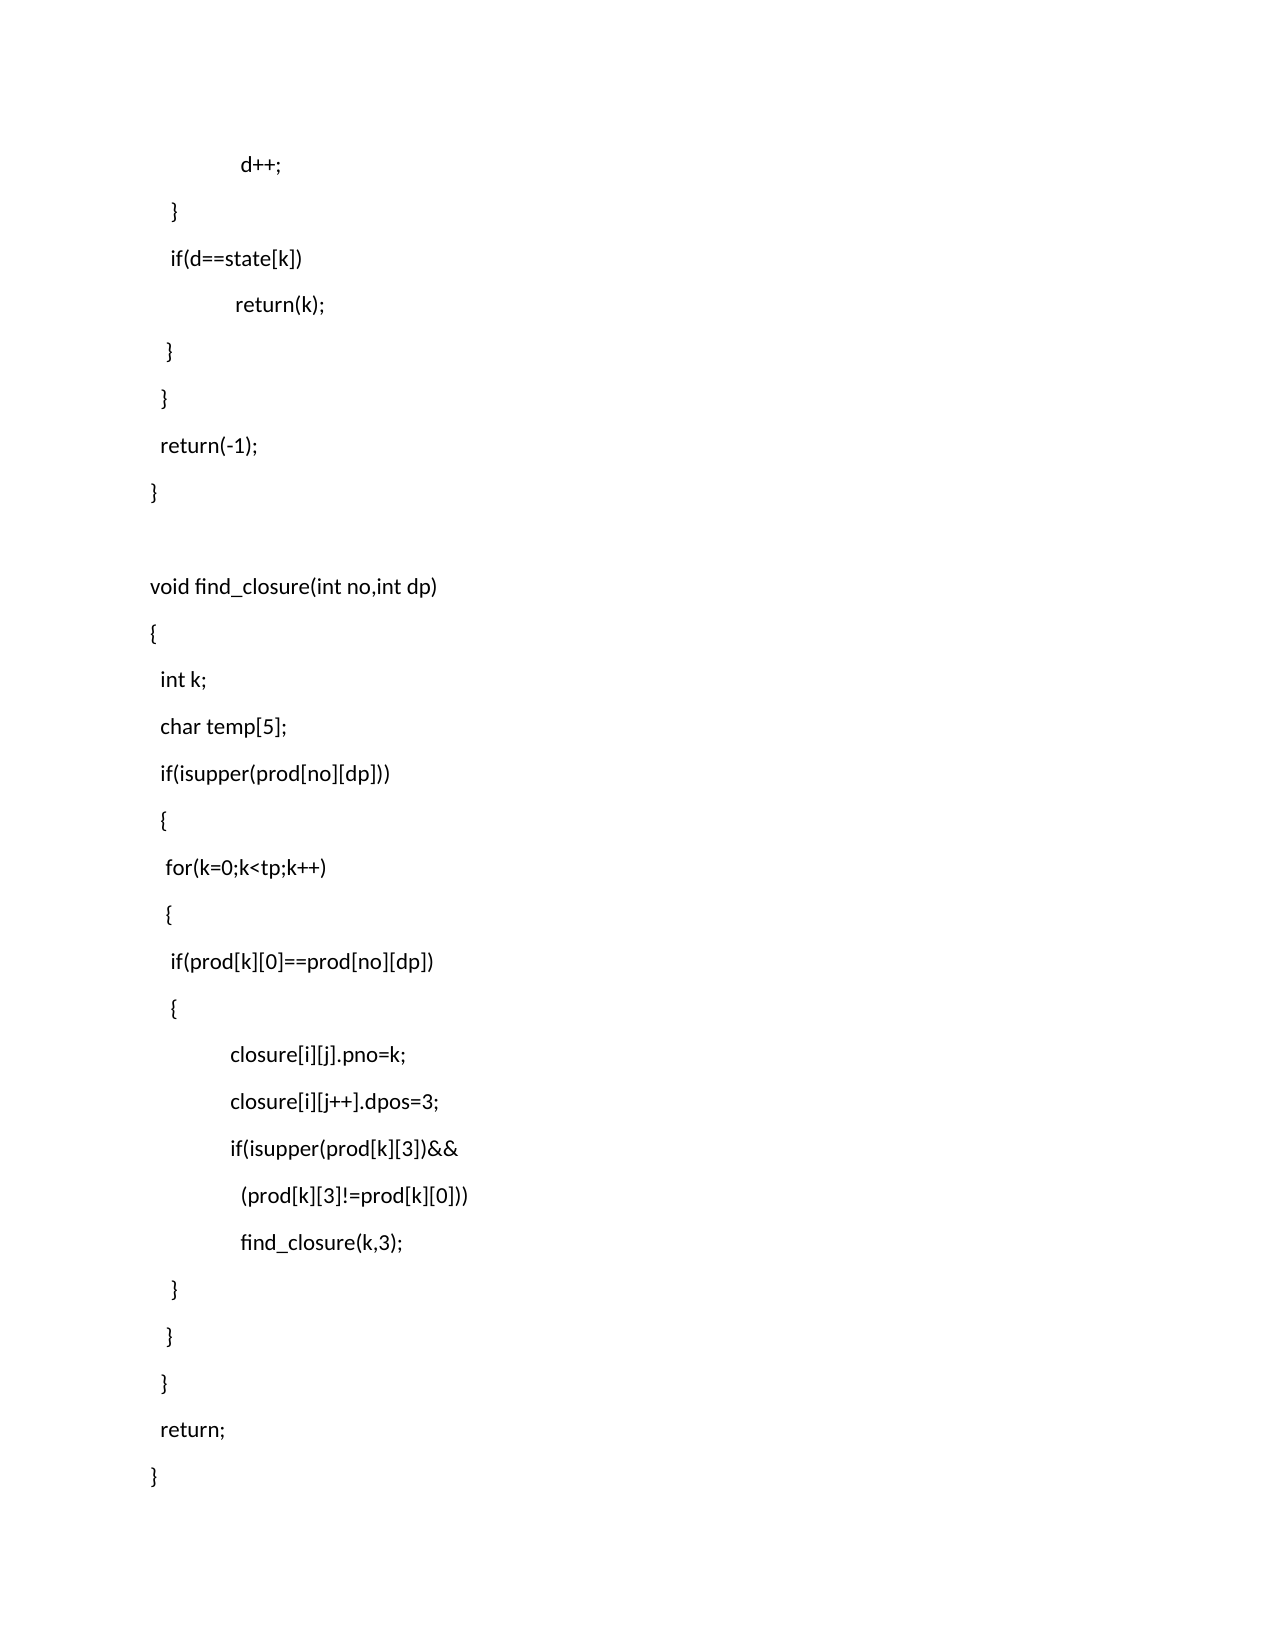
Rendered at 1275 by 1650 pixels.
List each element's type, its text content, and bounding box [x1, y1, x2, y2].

text if(isupper(prod[no][dp])) [150, 759, 1125, 787]
text return(k); [150, 291, 1125, 319]
text if(d==state[k]) [150, 244, 1125, 272]
text int k; [150, 666, 1125, 694]
text closure[i][j].pno=k; [150, 1041, 1125, 1069]
text { [150, 900, 1125, 928]
text { [150, 806, 1125, 834]
text void find_closure(int no,int dp) [150, 572, 1125, 600]
text } [150, 197, 1125, 225]
text } [150, 1462, 1125, 1491]
text find_closure(k,3); [150, 1228, 1125, 1256]
text (prod[k][3]!=prod[k][0])) [150, 1181, 1125, 1209]
text if(isupper(prod[k][3])&& [150, 1134, 1125, 1162]
text } [150, 384, 1125, 412]
text } [150, 1322, 1125, 1350]
text if(prod[k][0]==prod[no][dp]) [150, 947, 1125, 975]
text } [150, 478, 1125, 506]
text { [150, 619, 1125, 647]
text return; [150, 1416, 1125, 1444]
text return(-1); [150, 431, 1125, 459]
text closure[i][j++].dpos=3; [150, 1087, 1125, 1116]
text } [150, 1275, 1125, 1303]
text d++; [150, 150, 1125, 178]
text { [150, 994, 1125, 1022]
text char temp[5]; [150, 712, 1125, 741]
text } [150, 1369, 1125, 1397]
text } [150, 337, 1125, 366]
text for(k=0;k<tp;k++) [150, 853, 1125, 881]
